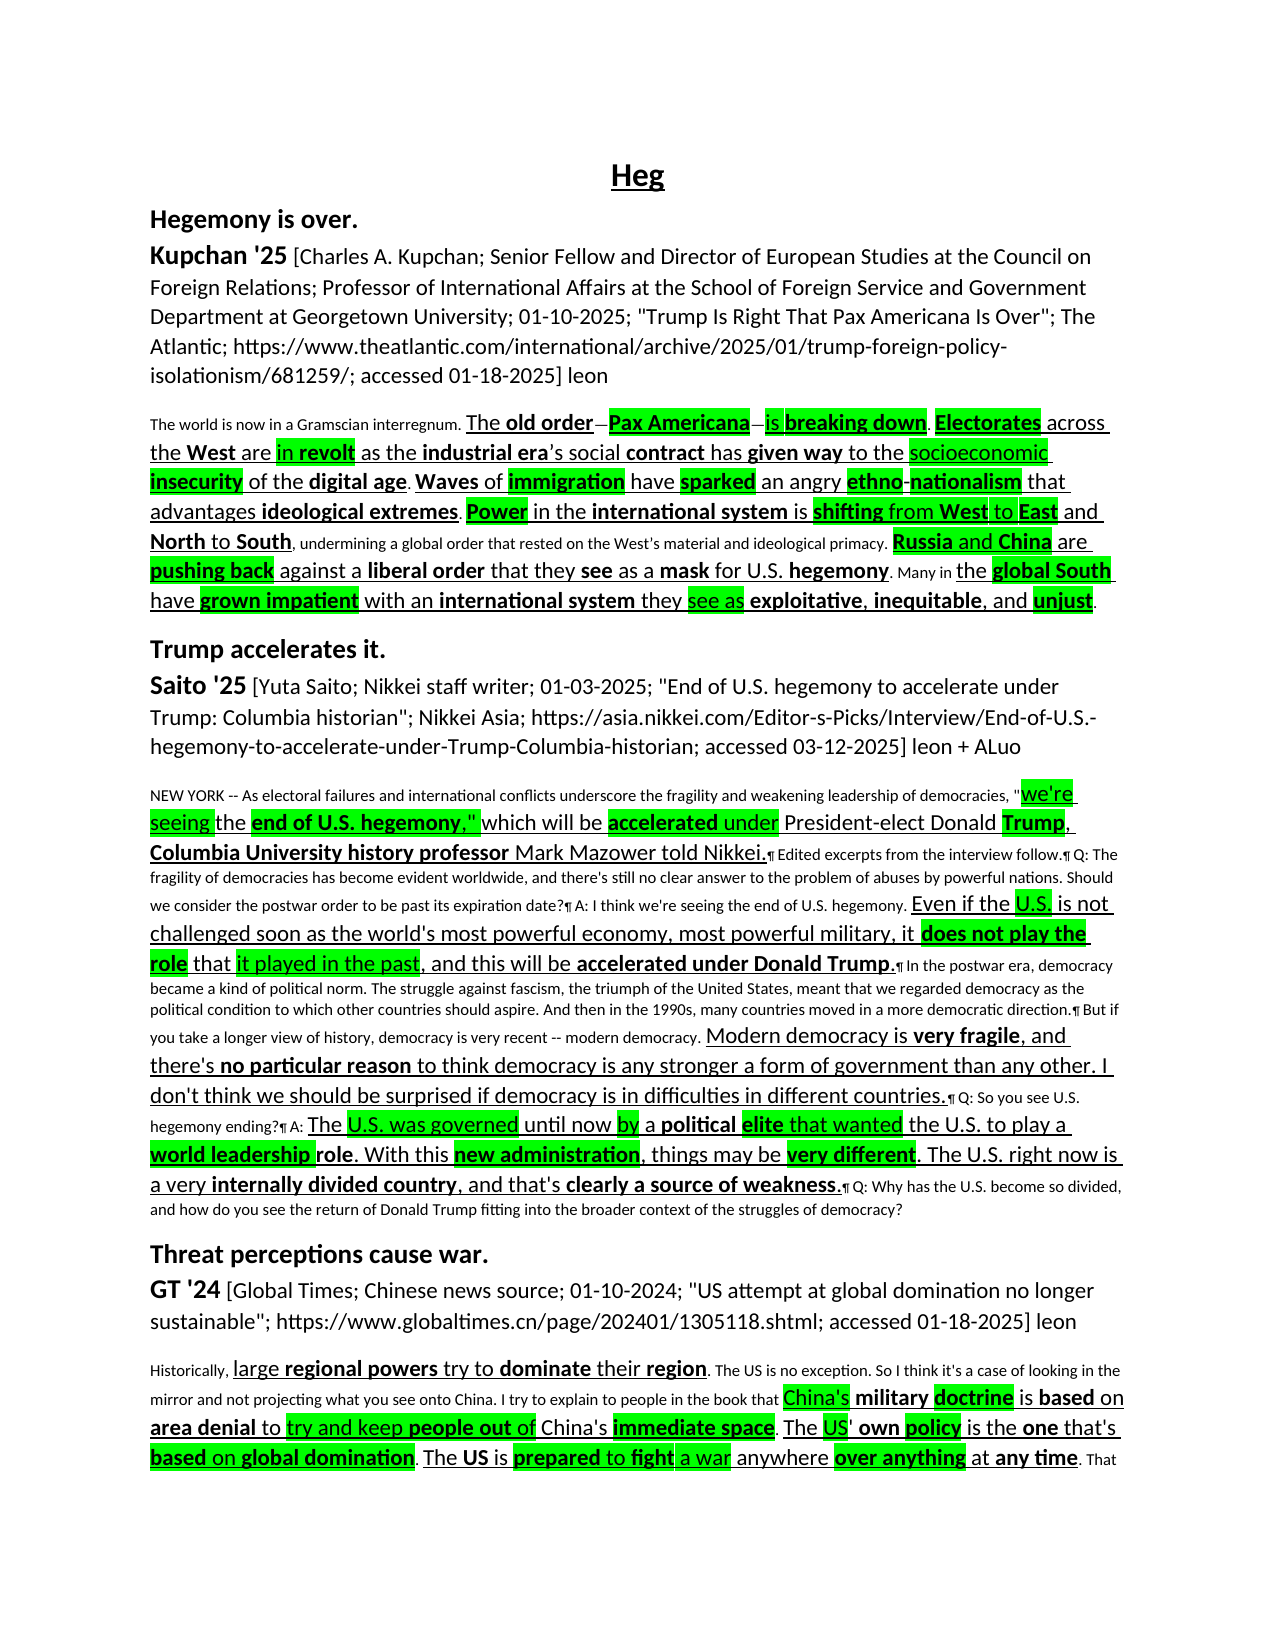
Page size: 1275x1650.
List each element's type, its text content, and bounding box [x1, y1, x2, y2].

text Hegemony is over. [150, 202, 1125, 235]
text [150, 1354, 1125, 1471]
text Heg [150, 154, 1125, 195]
text NEW YORK -- As electoral failures and international conflicts underscore the fragility and weakening leadership of democracies, "we're seeing the end of U.S. hegemony," which will be accelerated under President-elect Donald Trump, Columbia University history professor Mark Mazower told Nikkei.¶ Edited excerpts from the interview follow.¶ Q: The fragility of democracies has become evident worldwide, and there's still no clear answer to the problem of abuses by powerful nations. Should we consider the postwar order to be past its expiration date?¶ A: I think we're seeing the end of U.S. hegemony. Even if the U.S. is not challenged soon as the world's most powerful economy, most powerful military, it does not play the role that it played in the past, and this will be accelerated under Donald Trump.¶ In the postwar era, democracy became a kind of political norm. The struggle against fascism, the triumph of the United States, meant that we regarded democracy as the political condition to which other countries should aspire. And then in the 1990s, many countries moved in a more democratic direction.¶ But if you take a longer view of history, democracy is very recent -- modern democracy. Modern democracy is very fragile, and there's no particular reason to think democracy is any stronger a form of government than any other. I don't think we should be surprised if democracy is in difficulties in different countries.¶ Q: So you see U.S. hegemony ending?¶ A: The U.S. was governed until now by a political elite that wanted the U.S. to play a world leadership role. With this new administration, things may be very different. The U.S. right now is a very internally divided country, and that's clearly a source of weakness.¶ Q: Why has the U.S. become so divided, and how do you see the return of Donald Trump fitting into the broader context of the struggles of democracy? [150, 779, 1125, 1219]
text The world is now in a Gramscian interregnum. The old order—Pax Americana—is breaking down. Electorates across the West are in revolt as the industrial era’s social contract has given way to the socioeconomic insecurity of the digital age. Waves of immigration have sparked an angry ethno-nationalism that advantages ideological extremes. Power in the international system is shifting from West to East and North to South, undermining a global order that rested on the West’s material and ideological primacy. Russia and China are pushing back against a liberal order that they see as a mask for U.S. hegemony. Many in the global South have grown impatient with an international system they see as exploitative, inequitable, and unjust. [150, 408, 1125, 614]
text Trump accelerates it. [150, 632, 1125, 666]
text GT '24 [Global Times; Chinese news source; 01-10-2024; "US attempt at global domination no longer sustainable"; https://www.globaltimes.cn/page/202401/1305118.shtml; accessed 01-18-2025] leon [150, 1273, 1125, 1335]
text Kupchan '25 [Charles A. Kupchan; Senior Fellow and Director of European Studies at the Council on Foreign Relations; Professor of International Affairs at the School of Foreign Service and Government Department at Georgetown University; 01-10-2025; "Trump Is Right That Pax Americana Is Over"; The Atlantic; https://www.theatlantic.com/international/archive/2025/01/trump-foreign-policy-isolationism/681259/; accessed 01-18-2025] leon [150, 238, 1125, 390]
text Threat perceptions cause war. [150, 1237, 1125, 1270]
text Saito '25 [Yuta Saito; Nikkei staff writer; 01-03-2025; "End of U.S. hegemony to accelerate under Trump: Columbia historian"; Nikkei Asia; https://asia.nikkei.com/Editor-s-Picks/Interview/End-of-U.S.-hegemony-to-accelerate-under-Trump-Columbia-historian; accessed 03-12-2025] leon + ALuo [150, 668, 1125, 761]
